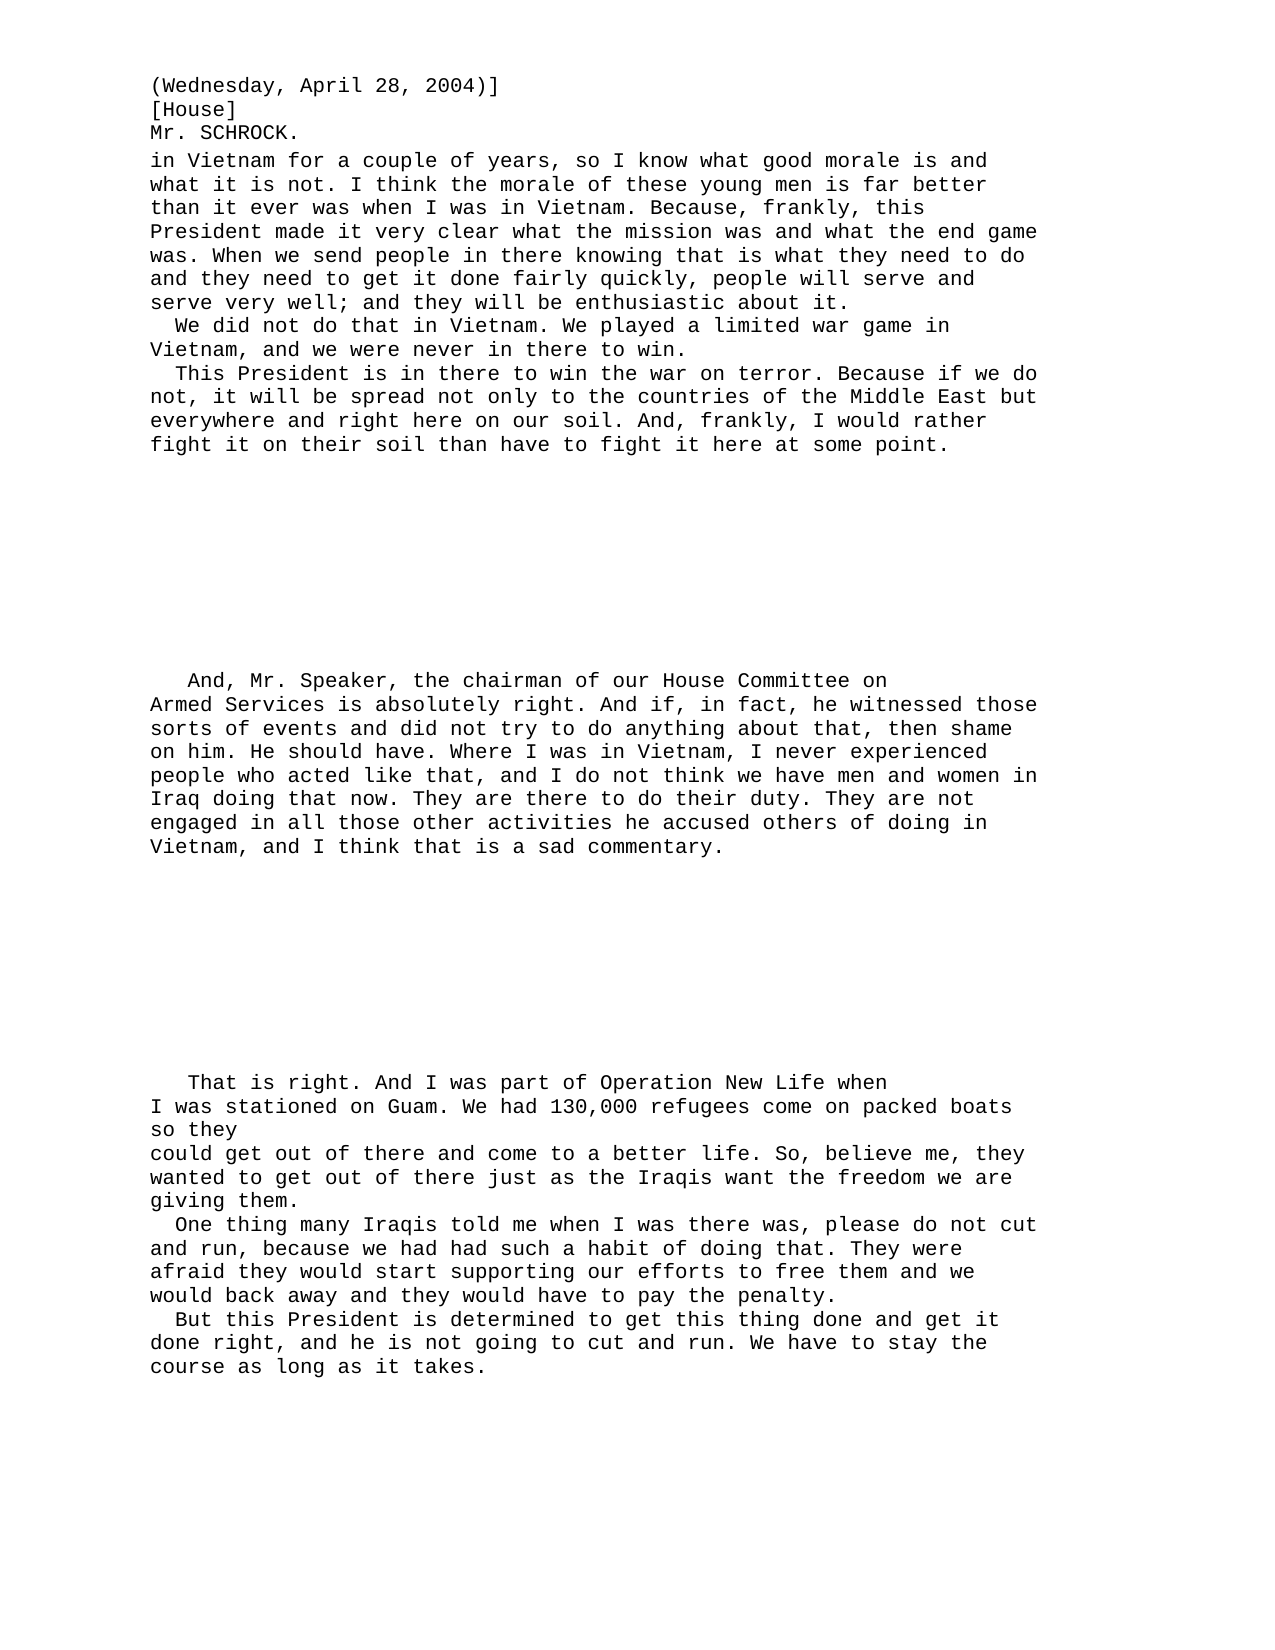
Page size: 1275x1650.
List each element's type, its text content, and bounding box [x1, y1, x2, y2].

text But this President is determined to get this thing done and get it [150, 1309, 1125, 1332]
text than it ever was when I was in Vietnam. Because, frankly, this [150, 197, 1125, 221]
text and they need to get it done fairly quickly, people will serve and [150, 268, 1125, 292]
text Armed Services is absolutely right. And if, in fact, he witnessed those [150, 694, 1125, 717]
text not, it will be spread not only to the countries of the Middle East but [150, 386, 1125, 410]
text Iraq doing that now. They are there to do their duty. They are not [150, 788, 1125, 812]
text on him. He should have. Where I was in Vietnam, I never experienced [150, 741, 1125, 765]
text could get out of there and come to a better life. So, believe me, they [150, 1143, 1125, 1167]
text This President is in there to win the war on terror. Because if we do [150, 363, 1125, 386]
text would back away and they would have to pay the penalty. [150, 1285, 1125, 1309]
text We did not do that in Vietnam. We played a limited war game in [150, 316, 1125, 339]
text done right, and he is not going to cut and run. We have to stay the [150, 1332, 1125, 1356]
text course as long as it takes. [150, 1356, 1125, 1379]
text people who acted like that, and I do not think we have men and women in [150, 765, 1125, 788]
text And, Mr. Speaker, the chairman of our House Committee on [150, 670, 1125, 694]
text afraid they would start supporting our efforts to free them and we [150, 1261, 1125, 1285]
text sorts of events and did not try to do anything about that, then shame [150, 717, 1125, 741]
text so they [150, 1119, 1125, 1143]
text everywhere and right here on our soil. And, frankly, I would rather [150, 410, 1125, 434]
text was. When we send people in there knowing that is what they need to do [150, 244, 1125, 268]
text in Vietnam for a couple of years, so I know what good morale is and [150, 150, 1125, 174]
text giving them. [150, 1190, 1125, 1214]
text I was stationed on Guam. We had 130,000 refugees come on packed boats [150, 1096, 1125, 1119]
text what it is not. I think the morale of these young men is far better [150, 174, 1125, 197]
text engaged in all those other activities he accused others of doing in [150, 812, 1125, 836]
text and run, because we had had such a habit of doing that. They were [150, 1238, 1125, 1261]
text wanted to get out of there just as the Iraqis want the freedom we are [150, 1167, 1125, 1190]
text serve very well; and they will be enthusiastic about it. [150, 292, 1125, 316]
text One thing many Iraqis told me when I was there was, please do not cut [150, 1214, 1125, 1238]
text Vietnam, and I think that is a sad commentary. [150, 836, 1125, 859]
text fight it on their soil than have to fight it here at some point. [150, 434, 1125, 457]
text President made it very clear what the mission was and what the end game [150, 221, 1125, 244]
text Vietnam, and we were never in there to win. [150, 339, 1125, 363]
text That is right. And I was part of Operation New Life when [150, 1072, 1125, 1096]
